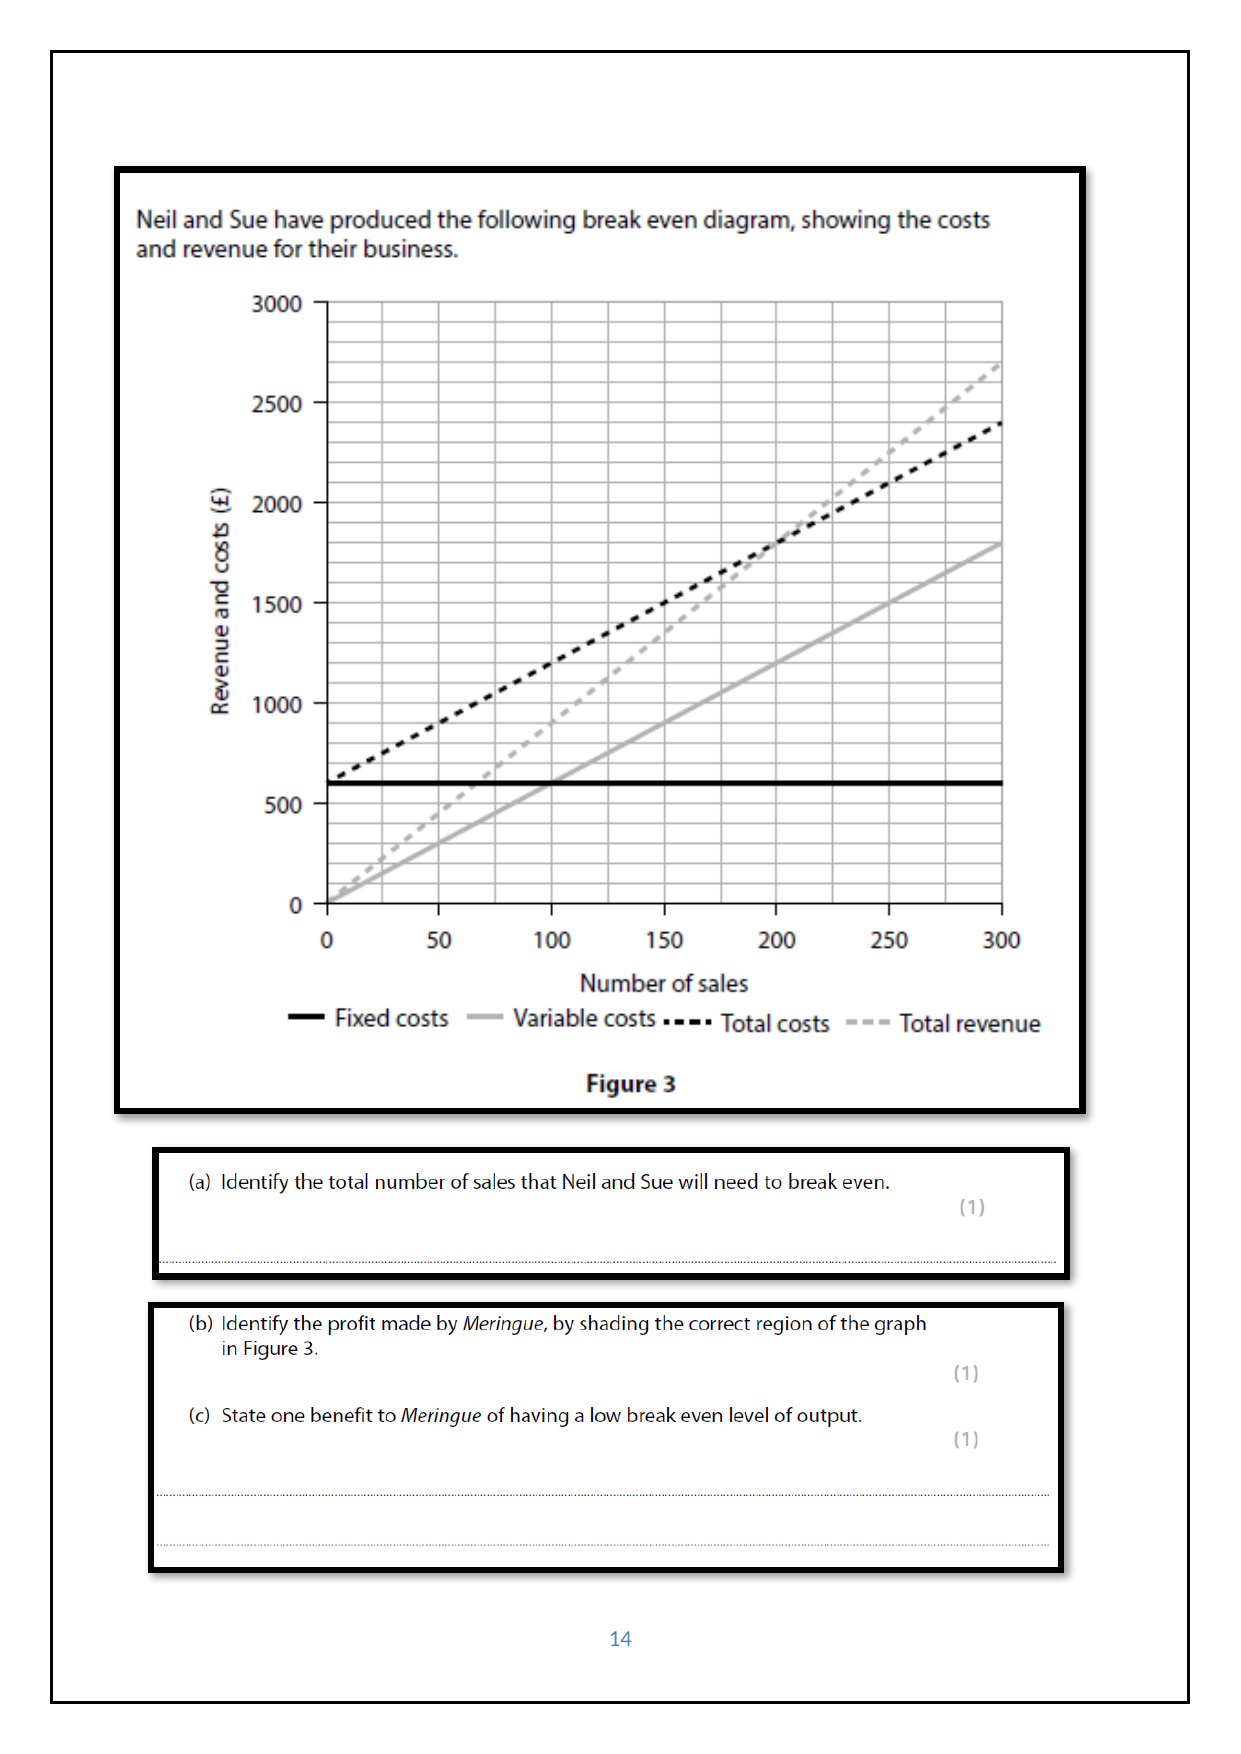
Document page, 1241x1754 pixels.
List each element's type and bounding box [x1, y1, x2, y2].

picture [120, 173, 1079, 1108]
picture [154, 1308, 1058, 1567]
picture [159, 1153, 1064, 1273]
